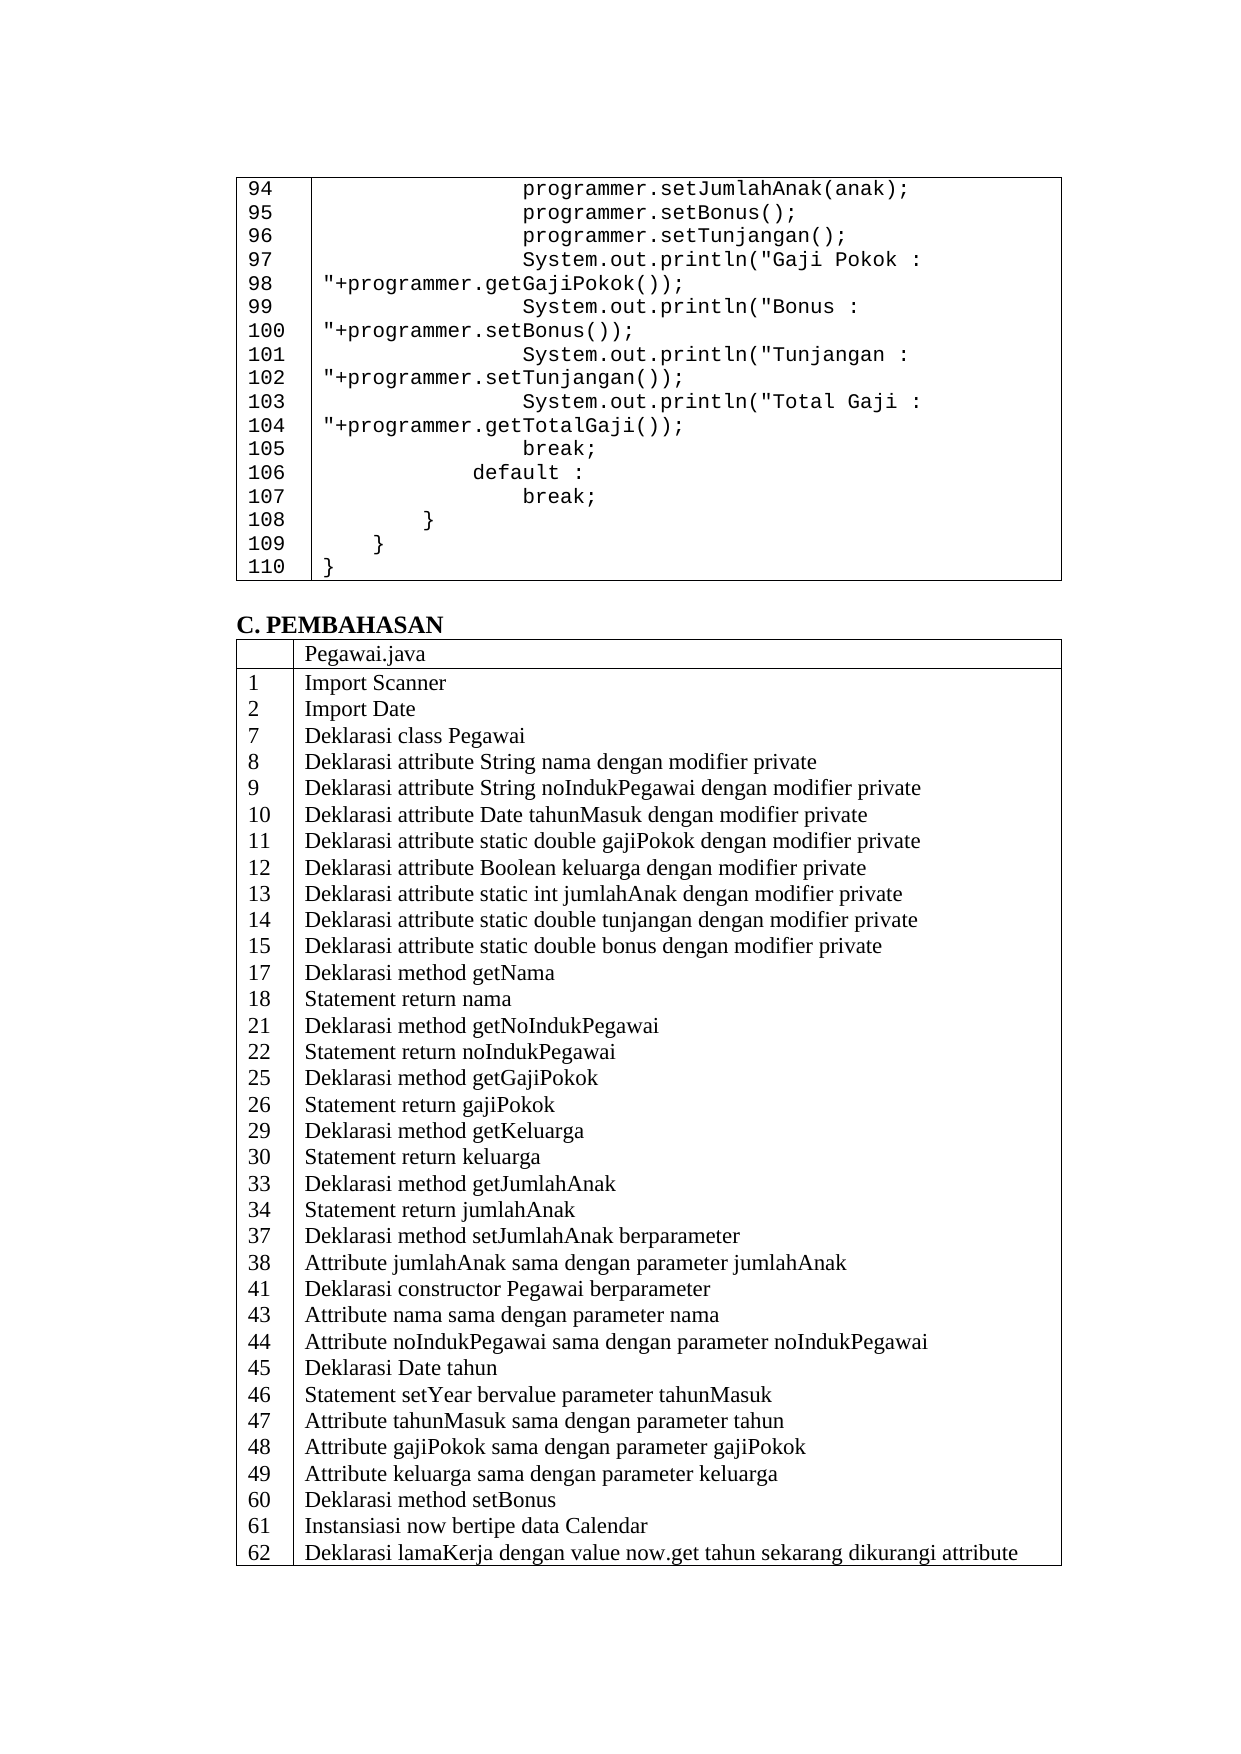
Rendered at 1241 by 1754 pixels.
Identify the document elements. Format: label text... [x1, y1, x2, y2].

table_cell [237, 178, 311, 580]
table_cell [294, 669, 1061, 1565]
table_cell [312, 178, 1061, 580]
list PEMBAHASAN [236, 610, 1063, 639]
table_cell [237, 669, 293, 1565]
table_header Pegawai.java [294, 640, 1061, 668]
table_header [237, 640, 293, 668]
